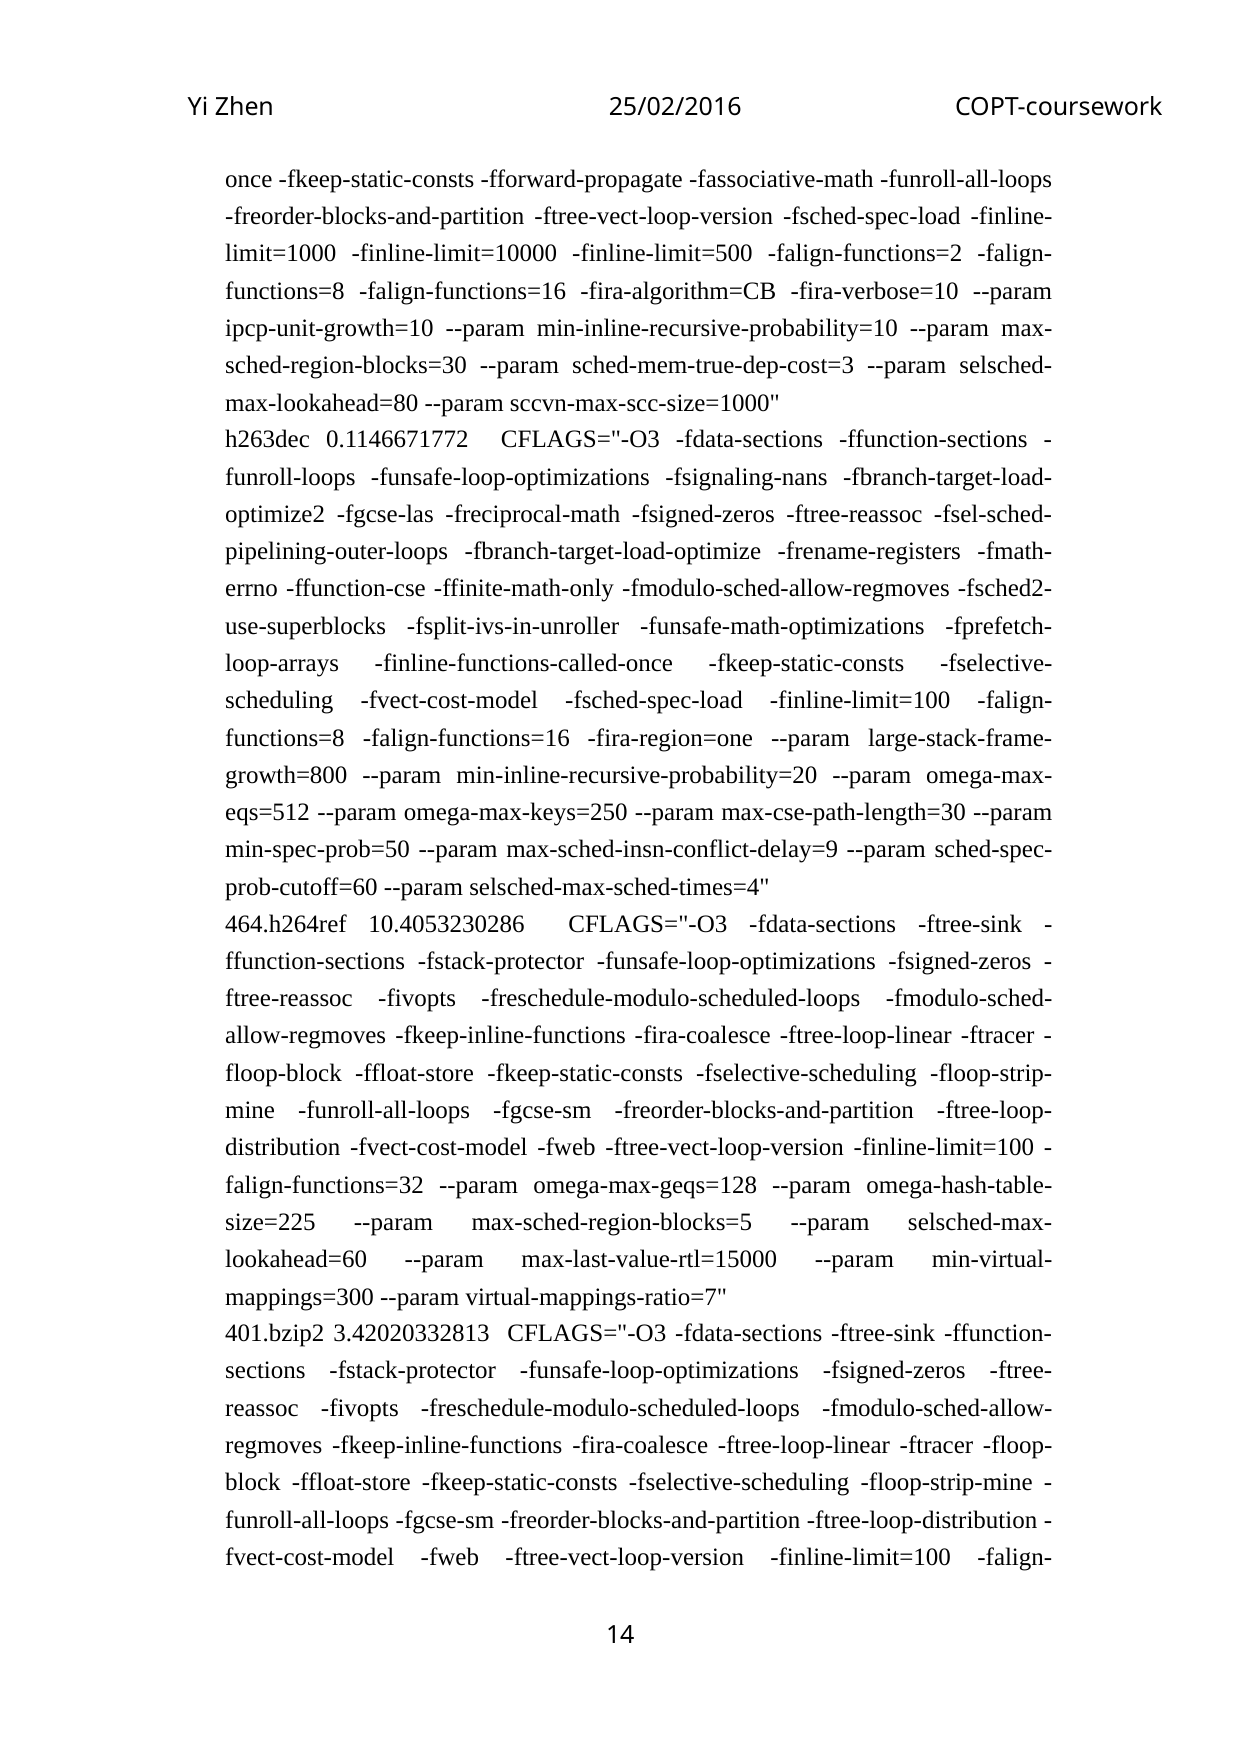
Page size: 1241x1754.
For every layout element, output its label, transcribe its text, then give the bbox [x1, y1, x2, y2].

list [225, 162, 1053, 418]
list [225, 1316, 1053, 1573]
list h263dec 0.1146671772 CFLAGS="-O3 -fdata-sections -ffunction-sections -funroll-loops -funsafe-loop-optimizations -fsignaling-nans -fbranch-target-load-optimize2 -fgcse-las -freciprocal-math -fsigned-zeros -ftree-reassoc -fsel-sched-pipelining-outer-loops -fbranch-target-load-optimize -frename-registers -fmath-errno -ffunction-cse -ffinite-math-only -fmodulo-sched-allow-regmoves -fsched2-use-superblocks -fsplit-ivs-in-unroller -funsafe-math-optimizations -fprefetch-loop-arrays -finline-functions-called-once -fkeep-static-consts -fselective-scheduling -fvect-cost-model -fsched-spec-load -finline-limit=100 -falign-functions=8 -falign-functions=16 -fira-region=one --param large-stack-frame-growth=800 --param min-inline-recursive-probability=20 --param omega-max-eqs=512 --param omega-max-keys=250 --param max-cse-path-length=30 --param min-spec-prob=50 --param max-sched-insn-conflict-delay=9 --param sched-spec-prob-cutoff=60 --param selsched-max-sched-times=4" [225, 422, 1053, 902]
list 464.h264ref 10.4053230286 CFLAGS="-O3 -fdata-sections -ftree-sink -ffunction-sections -fstack-protector -funsafe-loop-optimizations -fsigned-zeros -ftree-reassoc -fivopts -freschedule-modulo-scheduled-loops -fmodulo-sched-allow-regmoves -fkeep-inline-functions -fira-coalesce -ftree-loop-linear -ftracer -floop-block -ffloat-store -fkeep-static-consts -fselective-scheduling -floop-strip-mine -funroll-all-loops -fgcse-sm -freorder-blocks-and-partition -ftree-loop-distribution -fvect-cost-model -fweb -ftree-vect-loop-version -finline-limit=100 -falign-functions=32 --param omega-max-geqs=128 --param omega-hash-table-size=225 --param max-sched-region-blocks=5 --param selsched-max-lookahead=60 --param max-last-value-rtl=15000 --param min-virtual-mappings=300 --param virtual-mappings-ratio=7" [225, 907, 1053, 1312]
